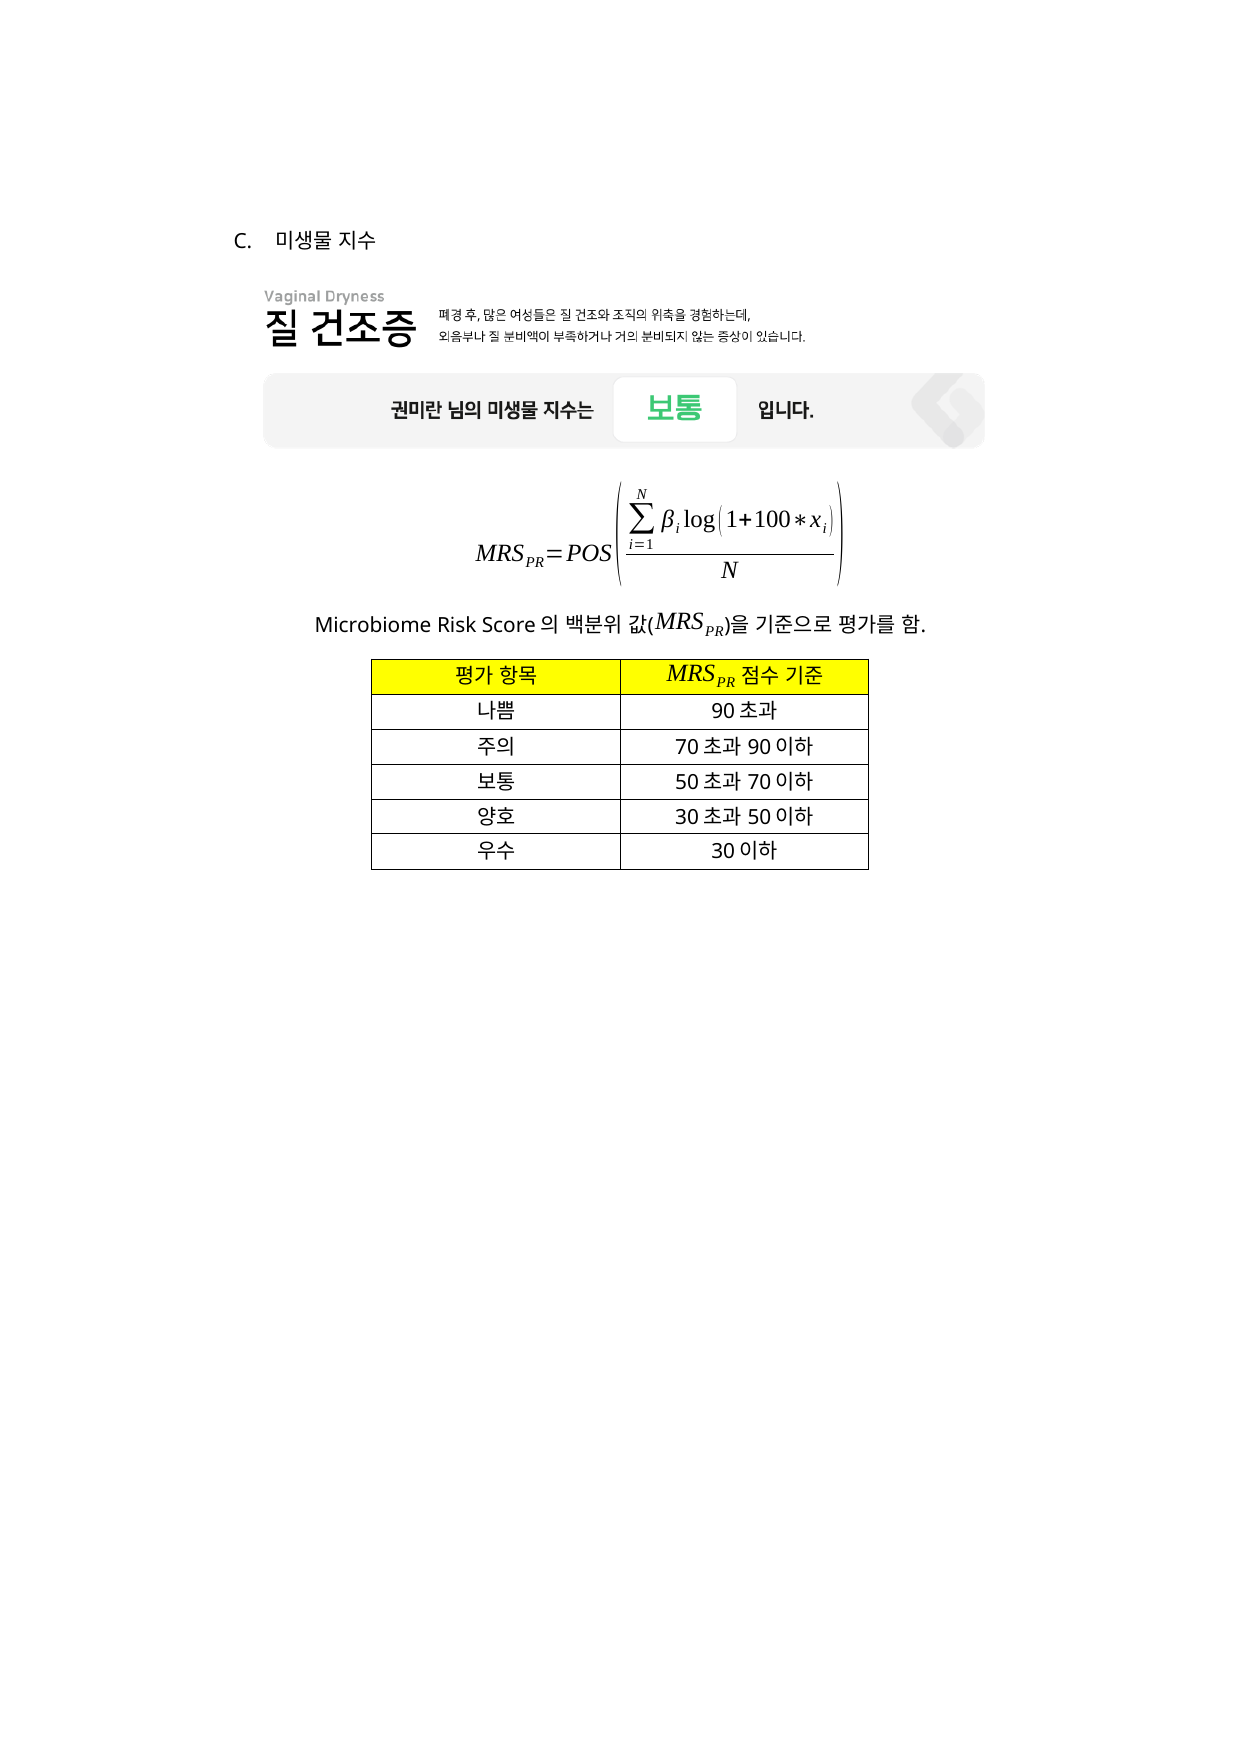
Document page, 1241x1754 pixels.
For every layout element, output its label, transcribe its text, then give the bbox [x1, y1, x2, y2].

table_cell 30이하 [621, 834, 868, 868]
table_cell 주의 [372, 730, 620, 764]
table_header 평가 항목 [372, 660, 620, 694]
table_cell 70초과 90이하 [621, 730, 868, 764]
table_cell 보통 [372, 765, 620, 799]
table_header 점수 기준 [621, 660, 868, 694]
table_cell 나쁨 [372, 695, 620, 729]
table_cell 90초과 [621, 695, 868, 729]
table_cell 양호 [372, 800, 620, 833]
picture [243, 273, 998, 462]
table_cell 30초과 50이하 [621, 800, 868, 833]
list 미생물 지수 [233, 224, 1090, 255]
text Microbiome Risk Score의 백분위 값()을 기준으로 평가를 함. [150, 608, 1090, 639]
table_cell 50초과 70이하 [621, 765, 868, 799]
table_cell 우수 [372, 834, 620, 868]
